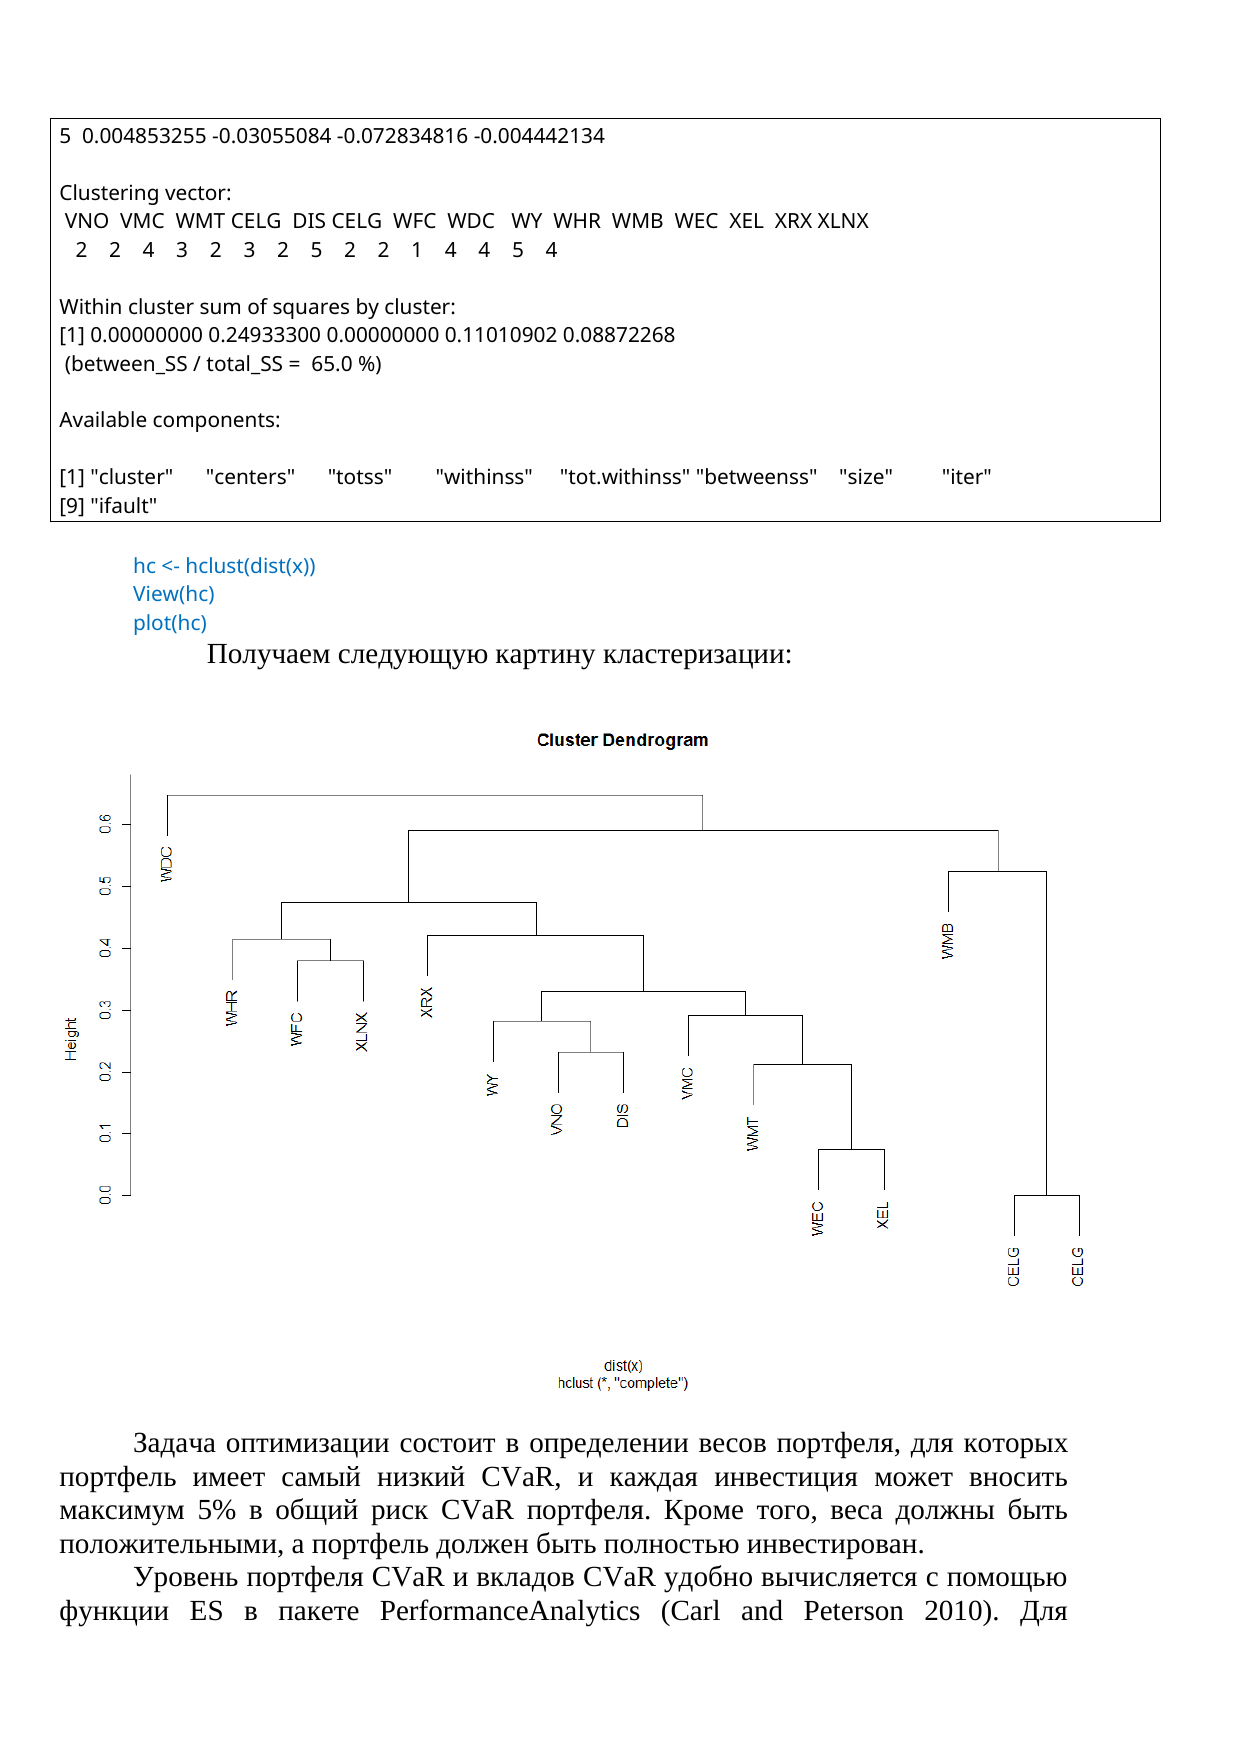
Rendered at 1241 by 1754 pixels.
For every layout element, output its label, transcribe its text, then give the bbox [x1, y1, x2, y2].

text (between_SS / total_SS = 65.0 %) [59, 349, 1152, 377]
text [1] 0.00000000 0.24933300 0.00000000 0.11010902 0.08872268 [59, 320, 1152, 349]
text Задача оптимизации состоит в определении весов портфеля, для которых портфель имеет самый низкий CVaR, и каждая инвестиция может вносить максимум 5% в общий риск CVaR портфеля. Кроме того, веса должны быть положительными, а портфель должен быть полностью инвестирован. [59, 1425, 1069, 1559]
text [1] "cluster" "centers" "totss" "withinss" "tot.withinss" "betweenss" "size" "iter" [59, 462, 1152, 488]
text hc <- hclust(dist(x)) [133, 551, 1152, 579]
text 2 2 4 3 2 3 2 5 2 2 1 4 4 5 4 [59, 235, 1152, 263]
text View(hc) [133, 579, 1152, 608]
text Clustering vector: [59, 178, 1152, 207]
text plot(hc) [133, 608, 1152, 636]
picture [59, 703, 1152, 1392]
text [9] "ifault" [51, 488, 1160, 521]
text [59, 1559, 1069, 1626]
text Available components: [59, 406, 1152, 434]
text Получаем следующую картину кластеризации: [59, 636, 1069, 670]
text 5 0.004853255 -0.03055084 -0.072834816 -0.004442134 [51, 119, 1160, 150]
text Within cluster sum of squares by cluster: [59, 292, 1152, 320]
text VNO VMC WMT CELG DIS CELG WFC WDC WY WHR WMB WEC XEL XRX XLNX [59, 207, 1152, 235]
